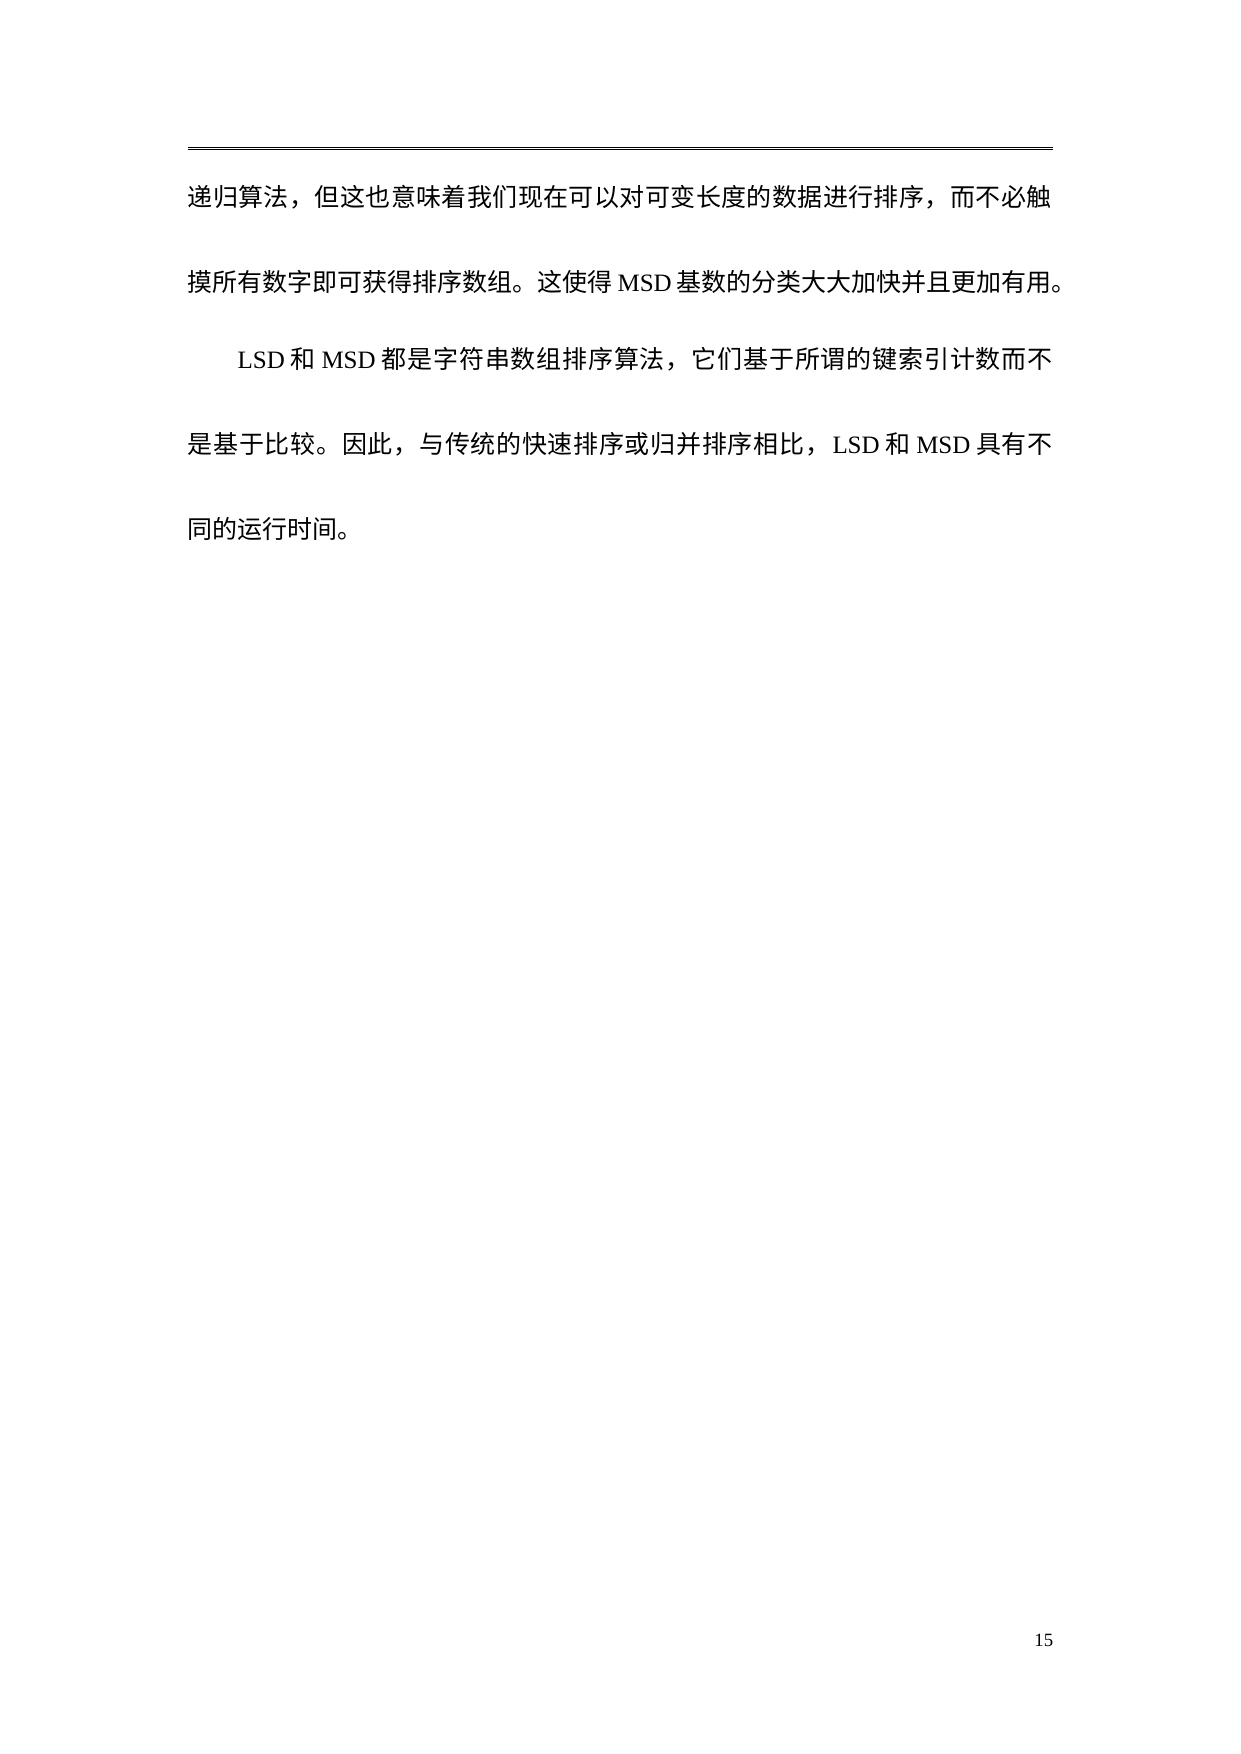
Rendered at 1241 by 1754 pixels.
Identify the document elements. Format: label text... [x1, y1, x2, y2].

text LSD和MSD都是字符串数组排序算法，它们基于所谓的键索引计数而不是基于比较。因此，与传统的快速排序或归并排序相比，LSD和MSD具有不同的运行时间。 [187, 324, 1053, 562]
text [187, 162, 1053, 315]
